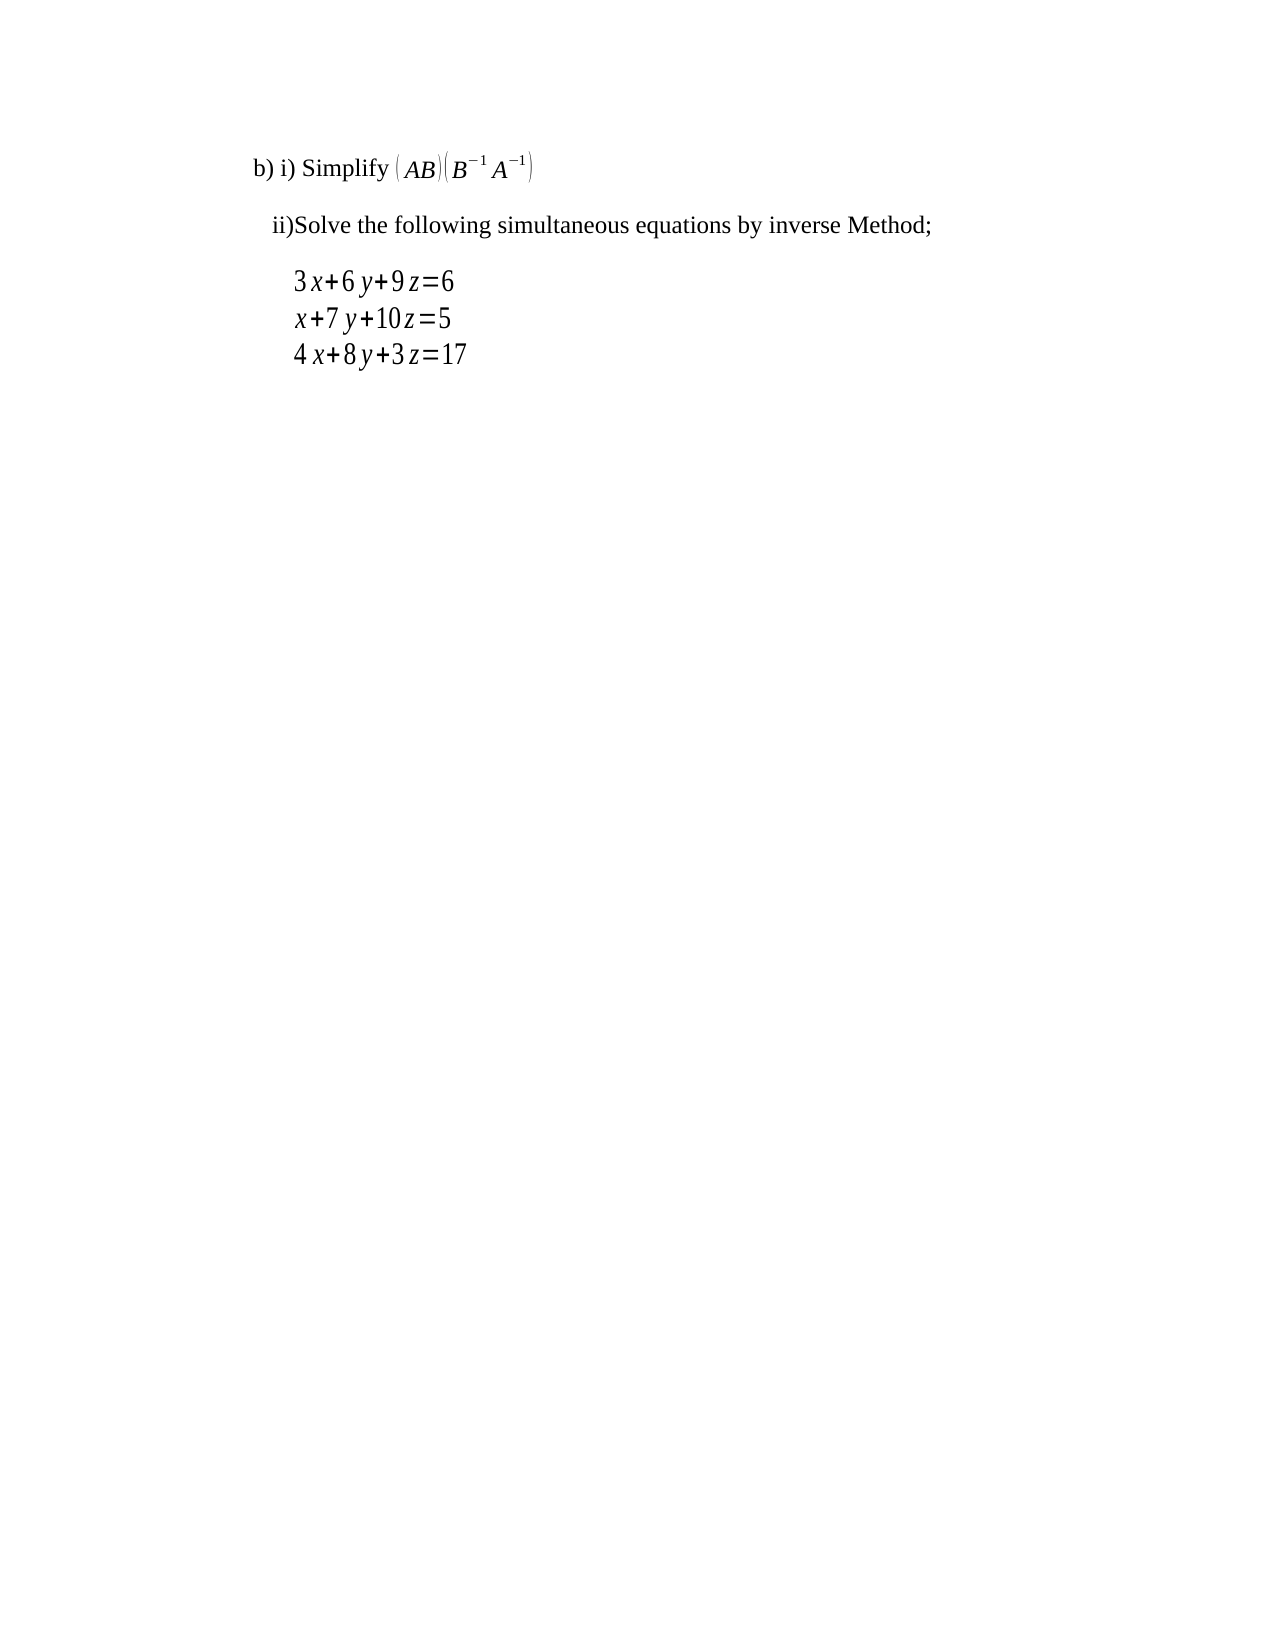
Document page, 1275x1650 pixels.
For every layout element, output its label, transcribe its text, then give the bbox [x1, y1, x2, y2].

text b) i) Simplify [150, 150, 1125, 184]
text ii)Solve the following simultaneous equations by inverse Method; [150, 210, 1125, 238]
